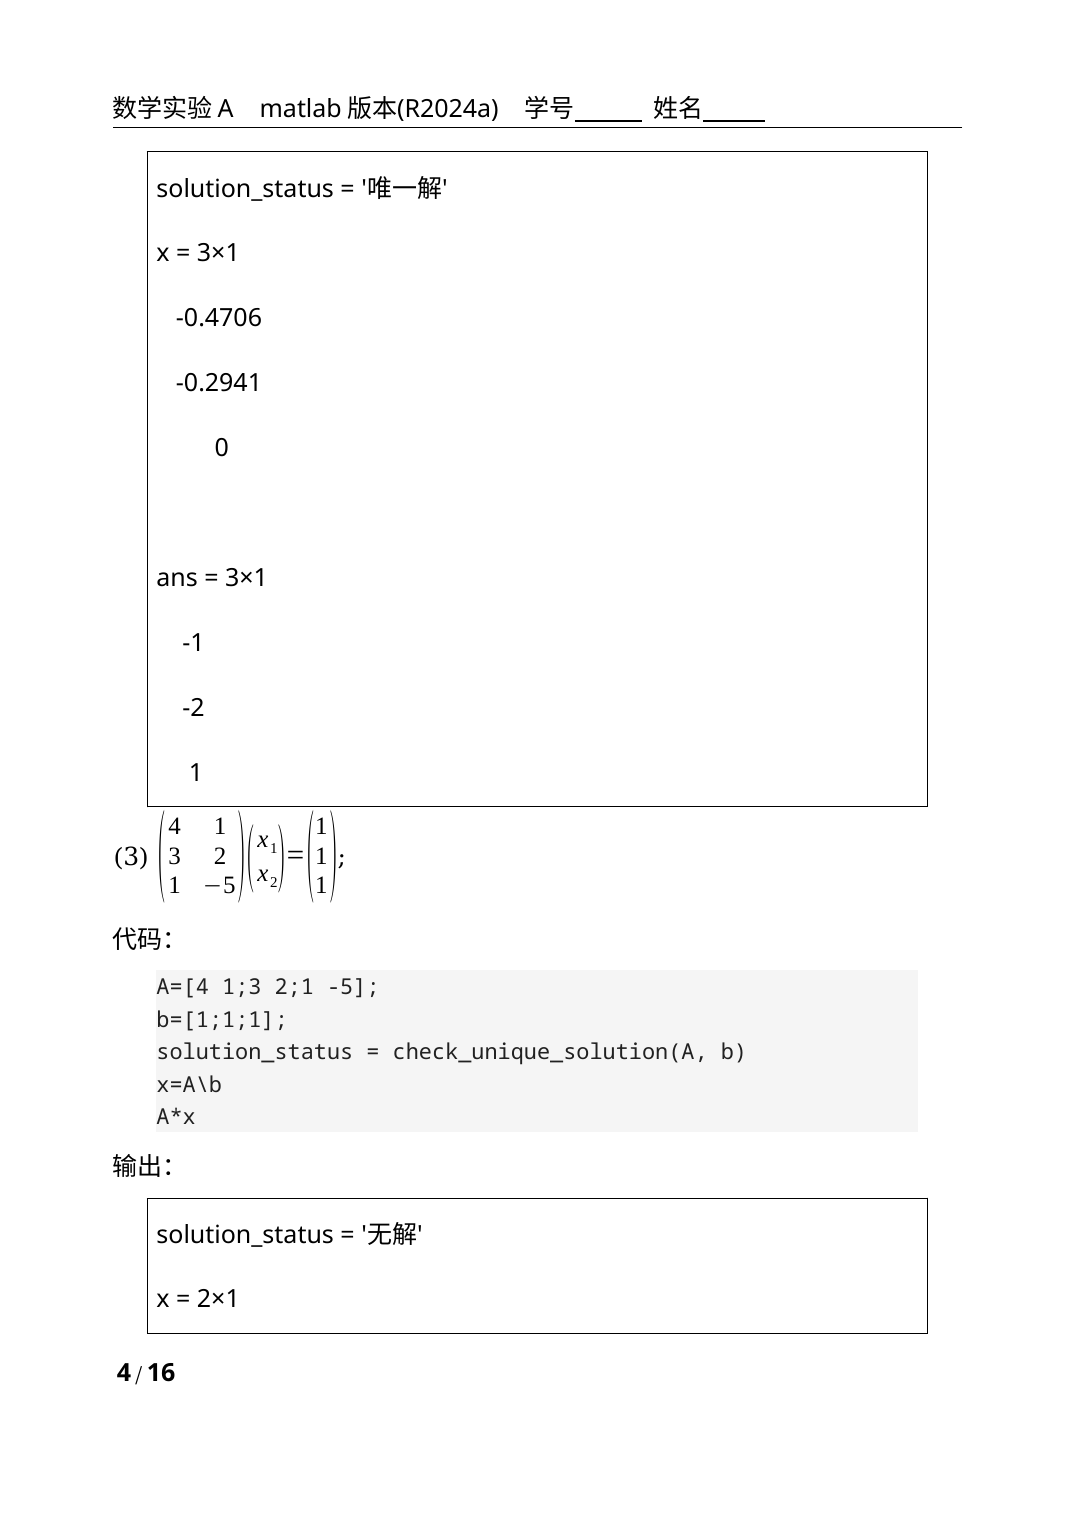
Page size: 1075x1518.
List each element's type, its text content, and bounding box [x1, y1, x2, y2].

text -0.2941 [148, 346, 927, 411]
text solution_status = check_unique_solution(A, b) [156, 1035, 918, 1067]
text -2 [148, 671, 927, 736]
text x=A\b [156, 1067, 918, 1100]
text -1 [148, 606, 927, 671]
text b=[1;1;1]; [156, 1002, 918, 1035]
text solution_status = '唯一解' [148, 152, 927, 216]
text A*x [156, 1100, 918, 1132]
text solution_status = '无解' [148, 1199, 927, 1262]
text A=[4 1;3 2;1 -5]; [156, 970, 918, 1002]
text -0.4706 [148, 281, 927, 346]
text (3) ; [112, 807, 962, 905]
text 1 [148, 736, 927, 806]
text ans = 3×1 [148, 541, 927, 606]
text x = 2×1 [148, 1262, 927, 1333]
text 0 [148, 411, 927, 479]
text x = 3×1 [148, 216, 927, 281]
text 代码： [112, 905, 962, 970]
text 输出： [112, 1132, 962, 1197]
